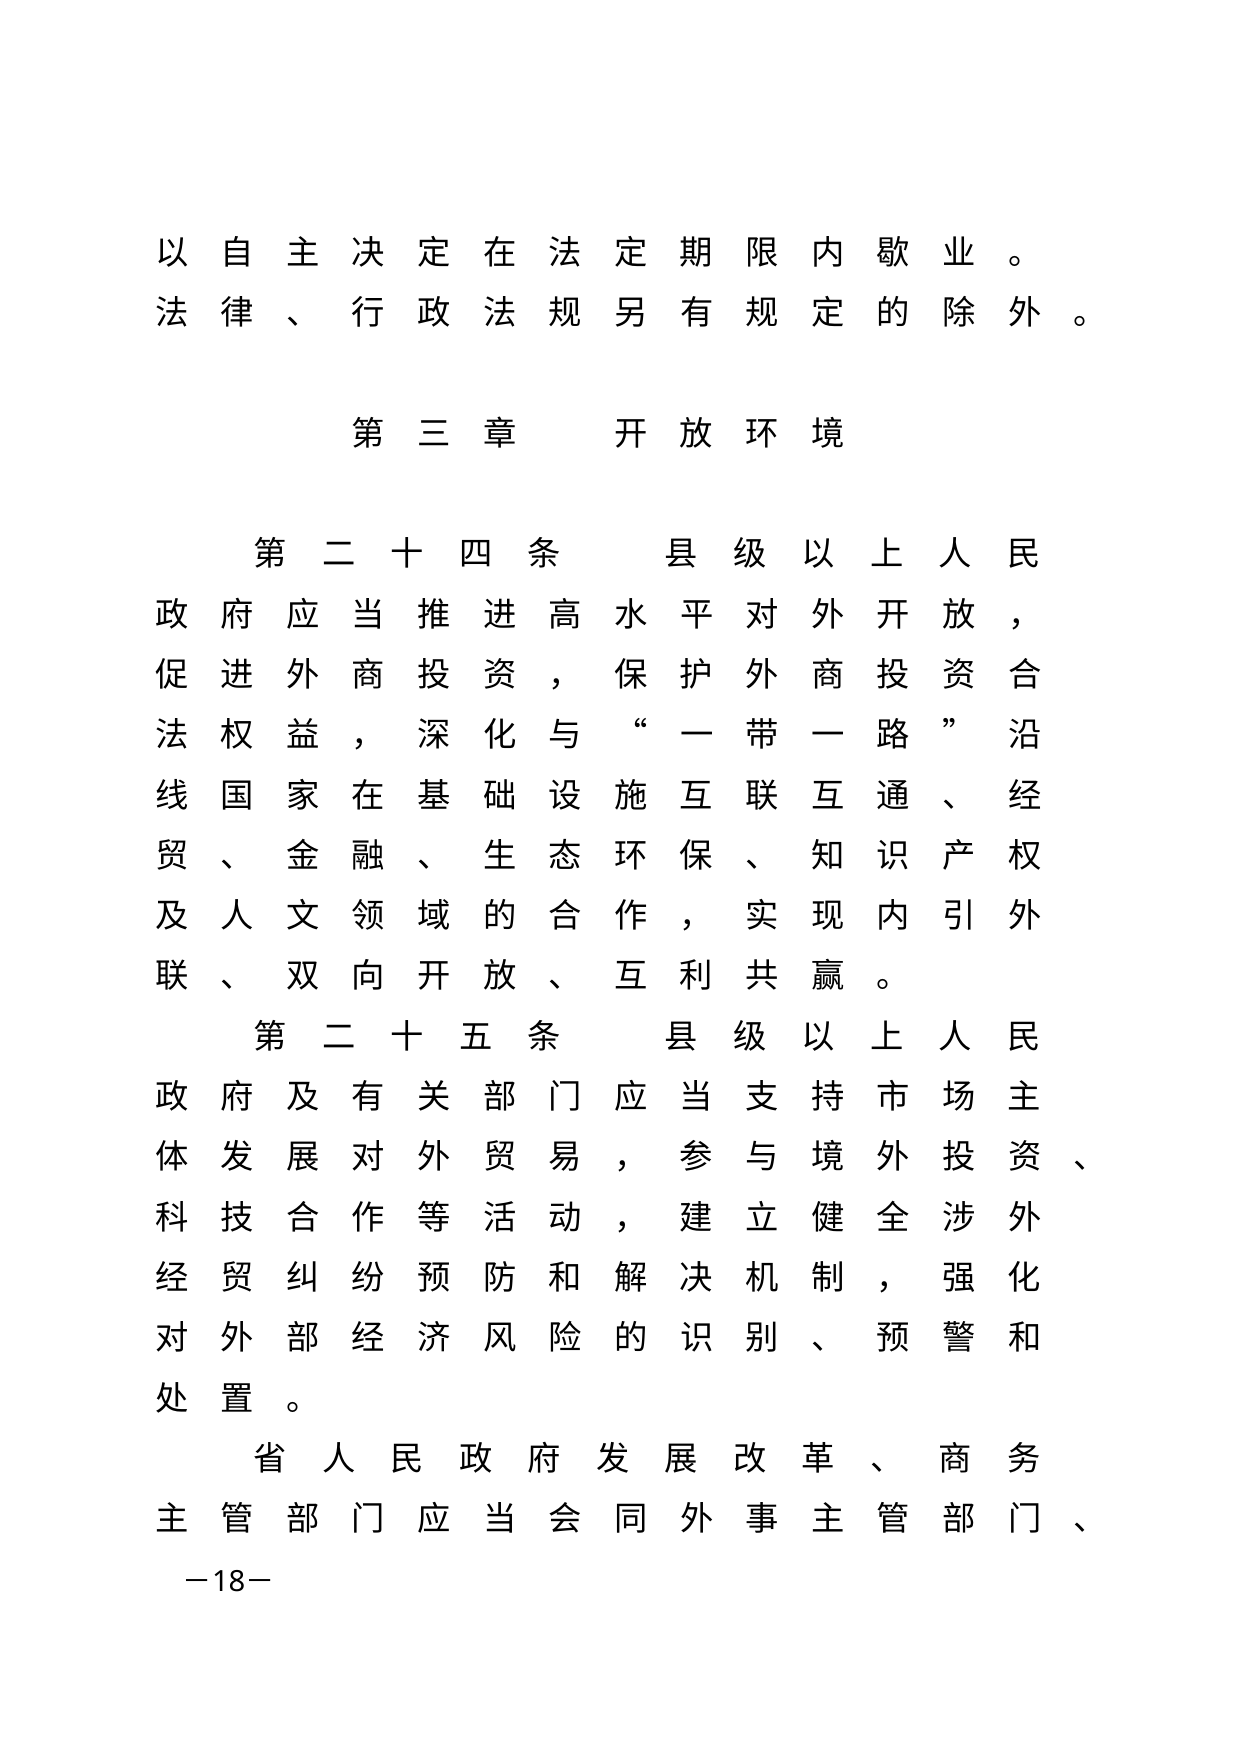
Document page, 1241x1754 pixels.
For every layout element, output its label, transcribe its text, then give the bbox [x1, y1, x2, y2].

text 市场主体因自然灾害、事故灾难、公共卫生事件、社会安全事件等原因造成经营困难的，可以自主决定在法定期限内歇业。法律、行政法规另有规定的除外。 [155, 219, 1073, 340]
text 第二十四条 县级以上人民政府应当推进高水平对外开放，促进外商投资，保护外商投资合法权益，深化与“一带一路”沿线国家在基础设施互联互通、经贸、金融、生态环保、知识产权及人文领域的合作，实现内引外联、双向开放、互利共赢。 [155, 521, 1073, 1003]
text 省人民政府发展改革、商务主管部门应当会同外事主管部门、知识产权主管部门、国际贸易促进委员会等单位，统筹推进对外贸易、境外投资发展，为市场主体提供下列服务： [155, 1426, 1073, 1546]
text 第二十五条 县级以上人民政府及有关部门应当支持市场主体发展对外贸易，参与境外投资、科技合作等活动，建立健全涉外经贸纠纷预防和解决机制，强化对外部经济风险的识别、预警和处置。 [155, 1003, 1073, 1426]
text 第三章 开放环境 [155, 400, 1073, 461]
